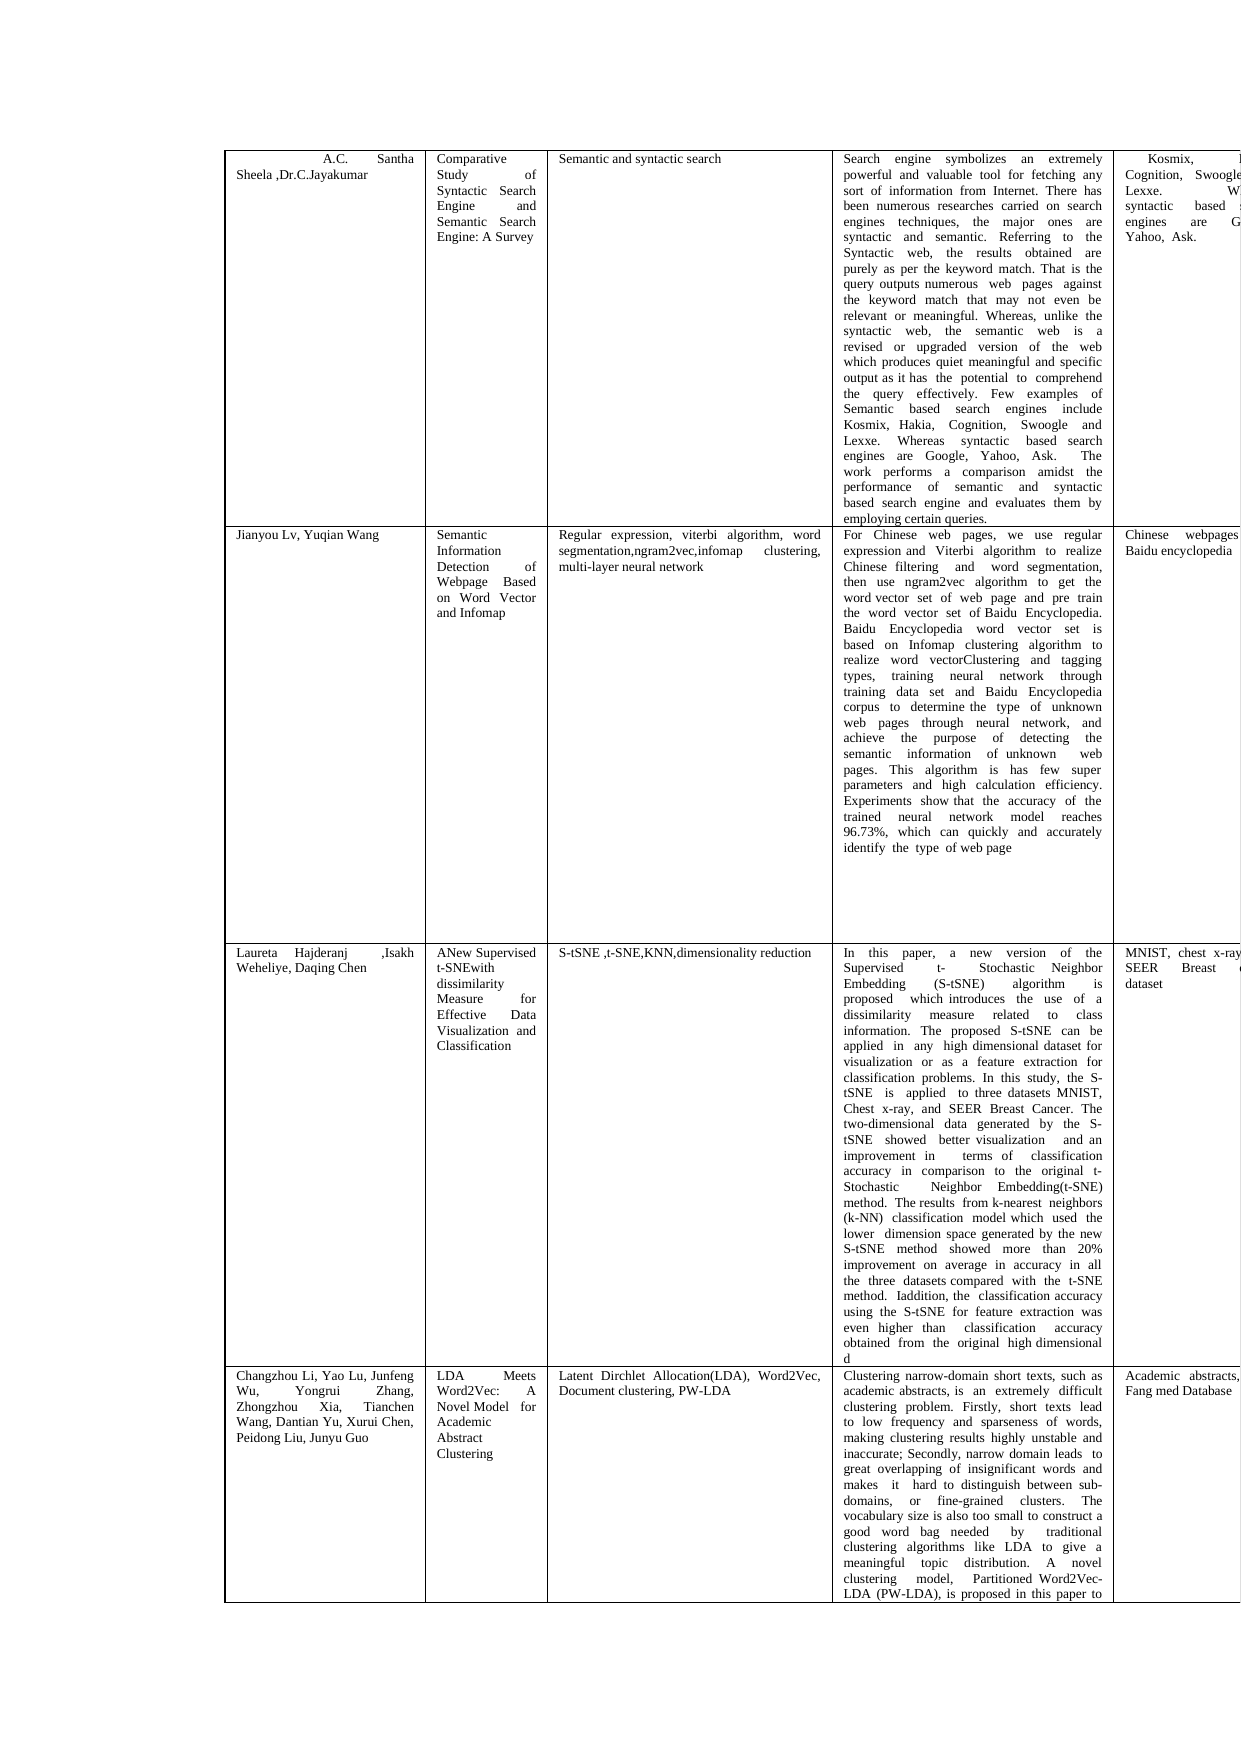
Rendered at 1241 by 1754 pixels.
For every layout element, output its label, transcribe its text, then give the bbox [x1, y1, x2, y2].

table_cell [426, 1367, 547, 1602]
table_cell Kosmix, Hakia, Cognition, Swoogle and Lexxe. Whereas syntactic based search engines are Google, Yahoo, Ask. [1114, 151, 1240, 526]
table_cell Semantic Information Detection of Webpage Based on Word Vector and Infomap [426, 527, 547, 943]
table_cell Laureta Hajderanj ,Isakh Weheliye, Daqing Chen [226, 944, 425, 1366]
table_cell S-tSNE ,t-SNE,KNN,dimensionality reduction [548, 944, 832, 1366]
table_cell Jianyou Lv, Yuqian Wang [226, 527, 425, 943]
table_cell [1114, 1367, 1240, 1602]
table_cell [226, 1367, 425, 1602]
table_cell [833, 1367, 1113, 1602]
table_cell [548, 1367, 832, 1602]
table_cell Search engine symbolizes an extremely powerful and valuable tool for fetching any sort of information from Internet. There has been numerous researches carried on search engines techniques, the major ones are syntactic and semantic. Referring to the Syntactic web, the results obtained are purely as per the keyword match. That is the query outputs numerous web pages against the keyword match that may not even be relevant or meaningful. Whereas, unlike the syntactic web, the semantic web is a revised or upgraded version of the web which produces quiet meaningful and specific output as it has the potential to comprehend the query effectively. Few examples of Semantic based search engines include Kosmix, Hakia, Cognition, Swoogle and Lexxe. Whereas syntactic based search engines are Google, Yahoo, Ask. The work performs a comparison amidst the performance of semantic and syntactic based search engine and evaluates them by employing certain queries. [833, 151, 1113, 526]
table_cell Chinese webpages and Baidu encyclopedia [1114, 527, 1240, 943]
table_cell In this paper, a new version of the Supervised t- Stochastic Neighbor Embedding (S-tSNE) algorithm is proposed which introduces the use of a dissimilarity measure related to class information. The proposed S-tSNE can be applied in any high dimensional dataset for visualization or as a feature extraction for classification problems. In this study, the S-tSNE is applied to three datasets MNIST, Chest x-ray, and SEER Breast Cancer. The two-dimensional data generated by the S-tSNE showed better visualization and an improvement in terms of classification accuracy in comparison to the original t- Stochastic Neighbor Embedding(t-SNE) method. The results from k-nearest neighbors (k-NN) classification model which used the lower dimension space generated by the new S-tSNE method showed more than 20% improvement on average in accuracy in all the three datasets compared with the t-SNE method. Iaddition, the classification accuracy using the S-tSNE for feature extraction was even higher than classification accuracy obtained from the original high dimensional d [833, 944, 1113, 1366]
table_cell ANew Supervised t-SNEwith dissimilarity Measure for Effective Data Visualization and Classification [426, 944, 547, 1366]
table_cell Comparative Study of Syntactic Search Engine and Semantic Search Engine: A Survey [426, 151, 547, 526]
table_cell A.C. Santha Sheela ,Dr.C.Jayakumar [226, 151, 425, 526]
table_cell Semantic and syntactic search [548, 151, 832, 526]
table_cell MNIST, chest x-rays and SEER Breast cancer dataset [1114, 944, 1240, 1366]
table_cell For Chinese web pages, we use regular expression and Viterbi algorithm to realize Chinese filtering and word segmentation, then use ngram2vec algorithm to get the word vector set of web page and pre train the word vector set of Baidu Encyclopedia. Baidu Encyclopedia word vector set is based on Infomap clustering algorithm to realize word vectorClustering and tagging types, training neural network through training data set and Baidu Encyclopedia corpus to determine the type of unknown web pages through neural network, and achieve the purpose of detecting the semantic information of unknown web pages. This algorithm is has few super parameters and high calculation efficiency. Experiments show that the accuracy of the trained neural network model reaches 96.73%, which can quickly and accurately identify the type of web page [833, 527, 1113, 943]
table_cell Regular expression, viterbi algorithm, word segmentation,ngram2vec,infomap clustering, multi-layer neural network [548, 527, 832, 943]
